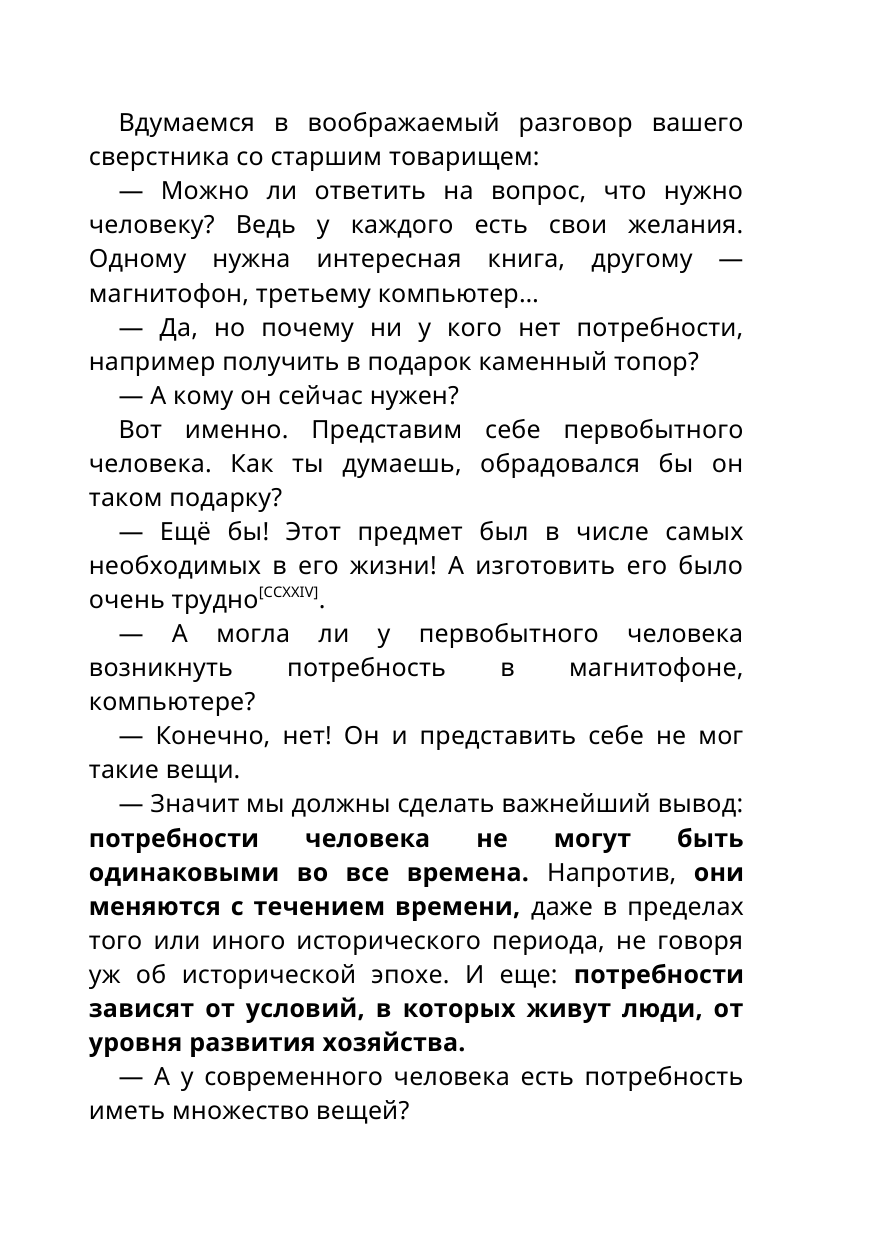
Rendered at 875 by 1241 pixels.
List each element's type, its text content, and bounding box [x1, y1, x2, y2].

text — Можно ли ответить на вопрос, что нужно человеку? Ведь у каждого есть свои желания. Одному нужна интересная книга, другому — магнитофон, третьему компьютер… [89, 173, 744, 309]
text — Ещё бы! Этот предмет был в числе самых необходимых в его жизни! А изготовить его было очень трудно[CCXXIV]. [89, 514, 744, 616]
text — Конечно, нет! Он и представить себе не мог такие вещи. [89, 718, 744, 786]
text Вдумаемся в воображаемый разговор вашего сверстника со старшим товарищем: [89, 105, 744, 173]
text — А могла ли у первобытного человека возникнуть потребность в магнитофоне, компьютере? [89, 616, 744, 718]
text — А кому он сейчас нужен? [89, 377, 744, 411]
text Вот именно. Представим себе первобытного человека. Как ты думаешь, обрадовался бы он таком подарку? [89, 411, 744, 514]
text — Да, но почему ни у кого нет потребности, например получить в подарок каменный топор? [89, 309, 744, 377]
text — А у современного человека есть потребность иметь множество вещей? [89, 1059, 744, 1127]
text — Значит мы должны сделать важнейший вывод: потребности человека не могут быть одинаковыми во все времена. Напротив, они меняются с течением времени, даже в пределах того или иного исторического периода, не говоря уж об исторической эпохе. И еще: потребности зависят от условий, в которых живут люди, от уровня развития хозяйства. [89, 786, 744, 1059]
